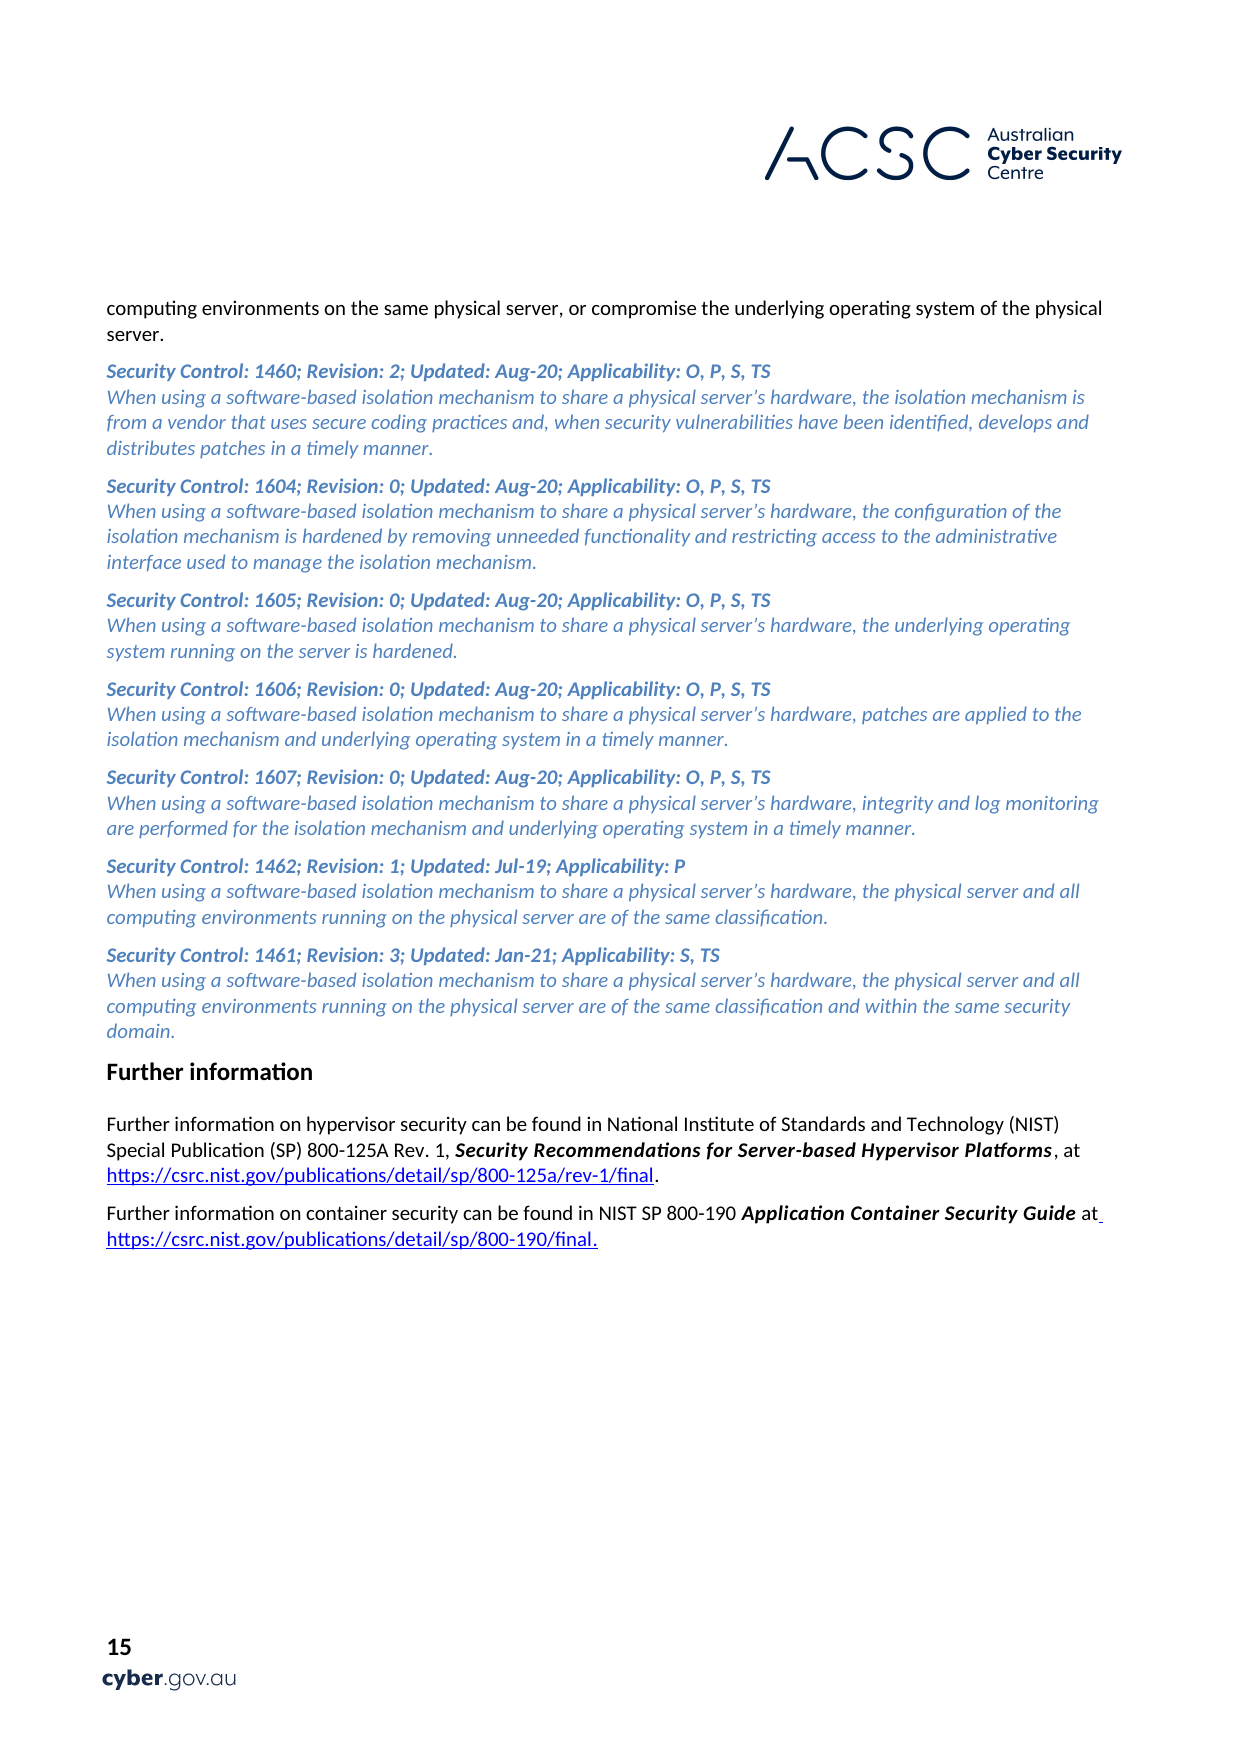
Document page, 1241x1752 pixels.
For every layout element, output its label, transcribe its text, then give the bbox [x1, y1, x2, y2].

subtitle Security Control: 1604; Revision: 0; Updated: Aug-20; Applicability: O, P, S, TS [106, 473, 1122, 498]
text When using a software-based isolation mechanism to share a physical server’s hardware, the isolation mechanism is from a vendor that uses secure coding practices and, when security vulnerabilities have been identified, develops and distributes patches in a timely manner. [106, 384, 1122, 460]
text When using a software-based isolation mechanism to share a physical server’s hardware, the underlying operating system running on the server is hardened. [106, 612, 1122, 663]
subtitle Security Control: 1461; Revision: 3; Updated: Jan-21; Applicability: S, TS [106, 942, 1122, 967]
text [106, 295, 1122, 346]
text Further information on container security can be found in NIST SP 800-190 Application Container Security Guide at https://csrc.nist.gov/publications/detail/sp/800-190/final. [106, 1200, 1122, 1251]
subtitle Security Control: 1605; Revision: 0; Updated: Aug-20; Applicability: O, P, S, TS [106, 587, 1122, 612]
subtitle Further information [106, 1056, 1122, 1087]
picture [0, 0, 1240, 317]
text When using a software-based isolation mechanism to share a physical server’s hardware, the physical server and all computing environments running on the physical server are of the same classification. [106, 879, 1122, 929]
text When using a software-based isolation mechanism to share a physical server’s hardware, integrity and log monitoring are performed for the isolation mechanism and underlying operating system in a timely manner. [106, 790, 1122, 841]
picture [0, 1636, 1241, 1752]
subtitle Security Control: 1460; Revision: 2; Updated: Aug-20; Applicability: O, P, S, TS [106, 359, 1122, 384]
text When using a software-based isolation mechanism to share a physical server’s hardware, the physical server and all computing environments running on the physical server are of the same classification and within the same security domain. [106, 967, 1122, 1044]
text Further information on hypervisor security can be found in National Institute of Standards and Technology (NIST) Special Publication (SP) 800-125A Rev. 1, Security Recommendations for Server-based Hypervisor Platforms, at https://csrc.nist.gov/publications/detail/sp/800-125a/rev-1/final. [106, 1112, 1122, 1188]
subtitle Security Control: 1462; Revision: 1; Updated: Jul-19; Applicability: P [106, 853, 1122, 879]
text When using a software-based isolation mechanism to share a physical server’s hardware, the configuration of the isolation mechanism is hardened by removing unneeded functionality and restricting access to the administrative interface used to manage the isolation mechanism. [106, 498, 1122, 574]
text When using a software-based isolation mechanism to share a physical server’s hardware, patches are applied to the isolation mechanism and underlying operating system in a timely manner. [106, 701, 1122, 752]
subtitle Security Control: 1607; Revision: 0; Updated: Aug-20; Applicability: O, P, S, TS [106, 764, 1122, 790]
subtitle Security Control: 1606; Revision: 0; Updated: Aug-20; Applicability: O, P, S, TS [106, 676, 1122, 701]
